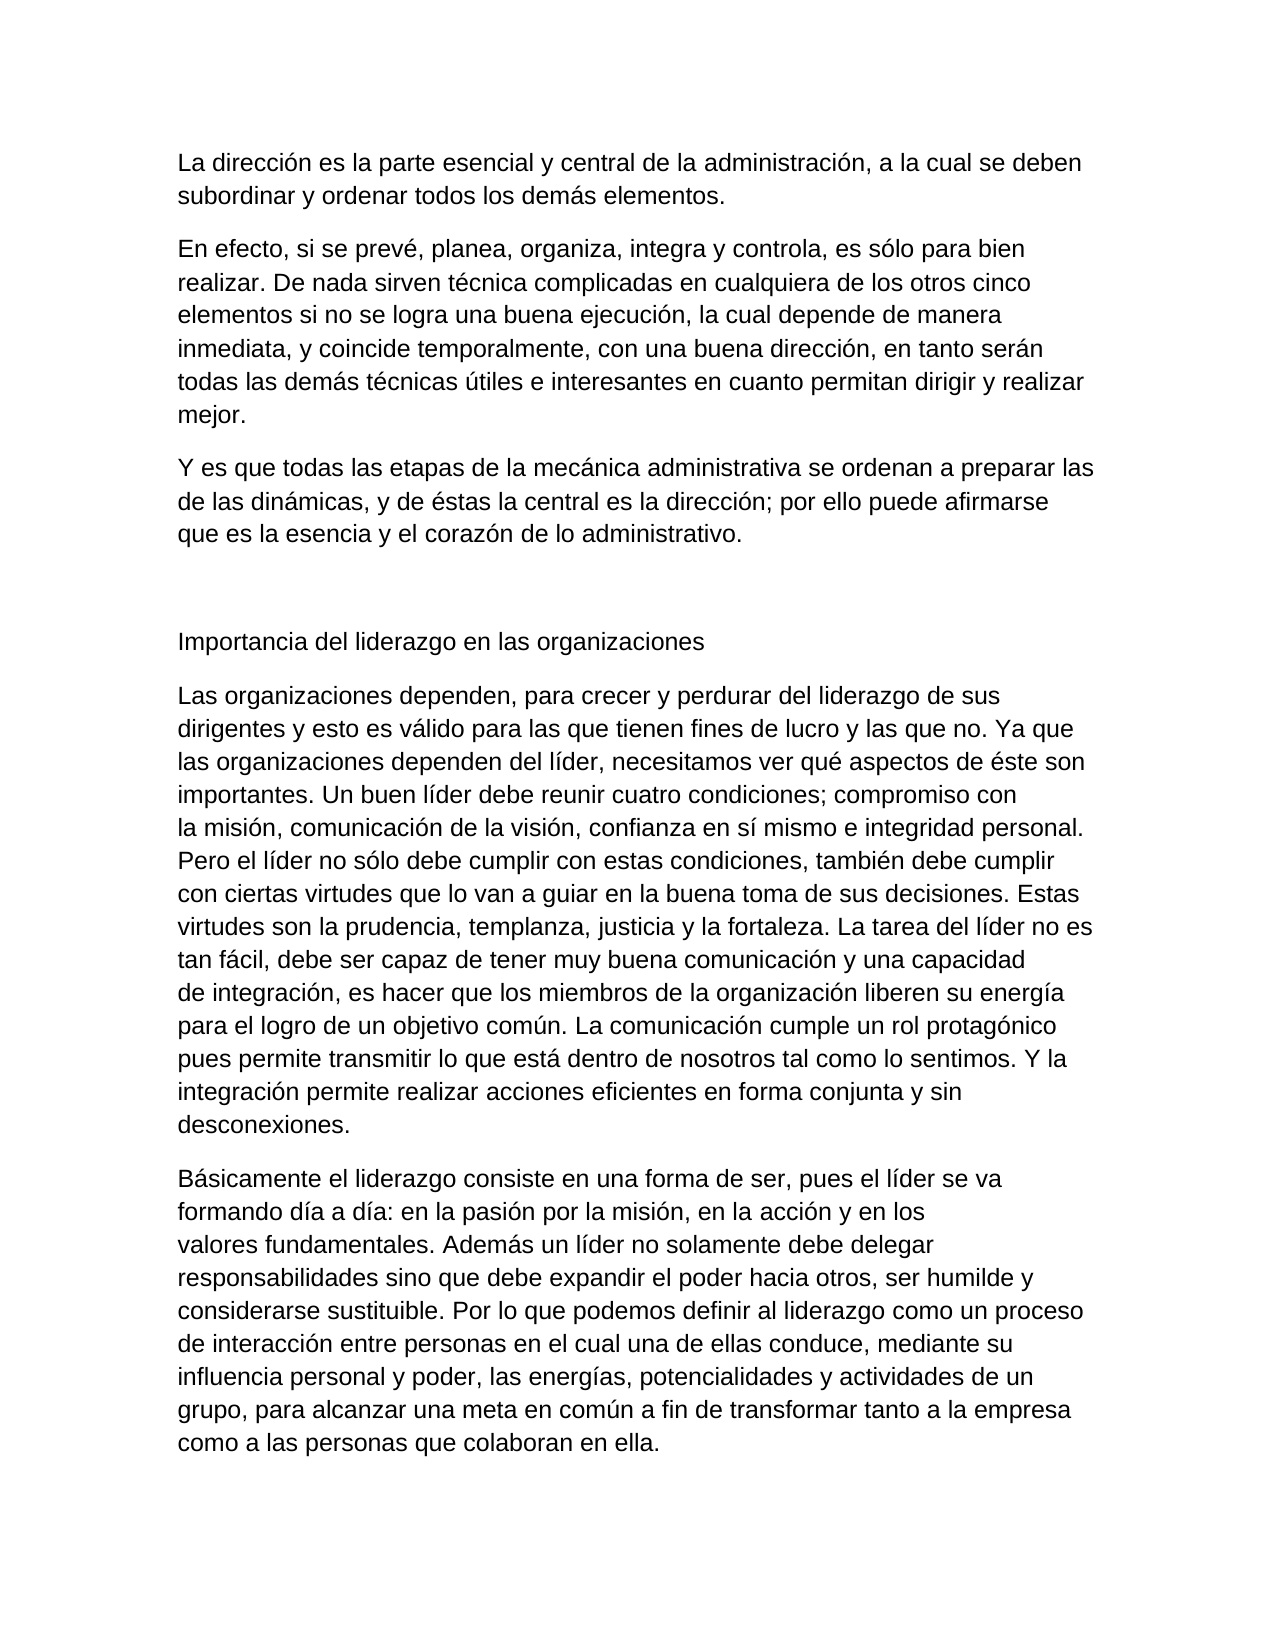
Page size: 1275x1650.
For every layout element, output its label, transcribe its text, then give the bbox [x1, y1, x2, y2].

text La dirección es la parte esencial y central de la administración, a la cual se deben subordinar y ordenar todos los demás elementos. [177, 148, 1098, 209]
text Básicamente el liderazgo consiste en una forma de ser, pues el líder se va formando día a día: en la pasión por la misión, en la acción y en los valores fundamentales. Además un líder no solamente debe delegar responsabilidades sino que debe expandir el poder hacia otros, ser humilde y considerarse sustituible. Por lo que podemos definir al liderazgo como un proceso de interacción entre personas en el cual una de ellas conduce, mediante su influencia personal y poder, las energías, potencialidades y actividades de un grupo, para alcanzar una meta en común a fin de transformar tanto a la empresa como a las personas que colaboran en ella. [177, 1164, 1098, 1457]
text Importancia del liderazgo en las organizaciones [177, 627, 1098, 656]
text En efecto, si se prevé, planea, organiza, integra y controla, es sólo para bien realizar. De nada sirven técnica complicadas en cualquiera de los otros cinco elementos si no se logra una buena ejecución, la cual depende de manera inmediata, y coincide temporalmente, con una buena dirección, en tanto serán todas las demás técnicas útiles e interesantes en cuanto permitan dirigir y realizar mejor. [177, 234, 1098, 428]
text Las organizaciones dependen, para crecer y perdurar del liderazgo de sus dirigentes y esto es válido para las que tienen fines de lucro y las que no. Ya que las organizaciones dependen del líder, necesitamos ver qué aspectos de éste son importantes. Un buen líder debe reunir cuatro condiciones; compromiso con la misión, comunicación de la visión, confianza en sí mismo e integridad personal. Pero el líder no sólo debe cumplir con estas condiciones, también debe cumplir con ciertas virtudes que lo van a guiar en la buena toma de sus decisiones. Estas virtudes son la prudencia, templanza, justicia y la fortaleza. La tarea del líder no es tan fácil, debe ser capaz de tener muy buena comunicación y una capacidad de integración, es hacer que los miembros de la organización liberen su energía para el logro de un objetivo común. La comunicación cumple un rol protagónico pues permite transmitir lo que está dentro de nosotros tal como lo sentimos. Y la integración permite realizar acciones eficientes en forma conjunta y sin desconexiones. [177, 681, 1098, 1139]
text Y es que todas las etapas de la mecánica administrativa se ordenan a preparar las de las dinámicas, y de éstas la central es la dirección; por ello puede afirmarse que es la esencia y el corazón de lo administrativo. [177, 453, 1098, 548]
